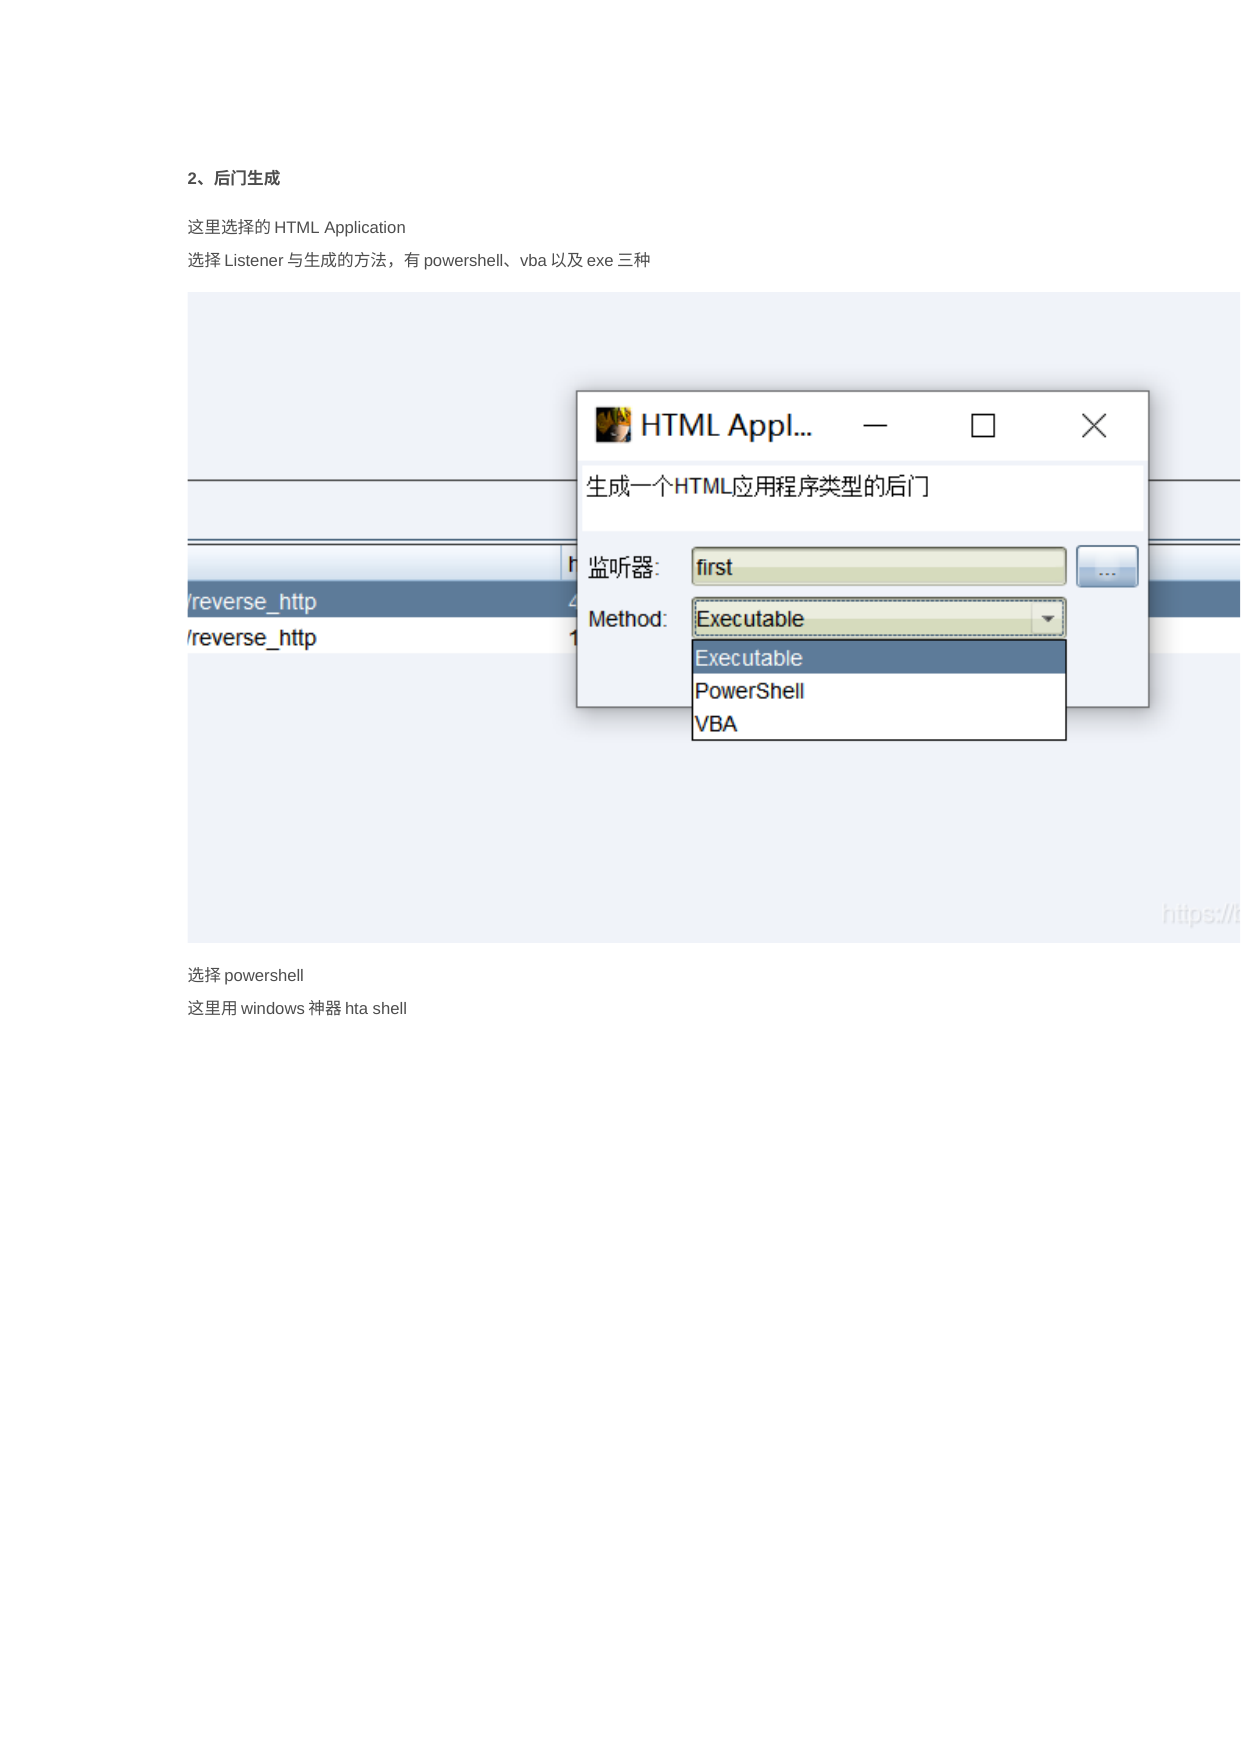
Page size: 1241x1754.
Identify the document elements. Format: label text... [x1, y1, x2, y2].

text 选择powershell 这里用windows神器hta shell 将hta文件放置在钓鱼的web服务器上 [187, 959, 1053, 1024]
picture [187, 292, 1241, 943]
text 创建Beacon Listener 2、后门生成 [187, 162, 1053, 194]
text 这里选择的HTML Application 选择Listener与生成的方法，有powershell、vba以及exe三种 [187, 211, 1053, 276]
